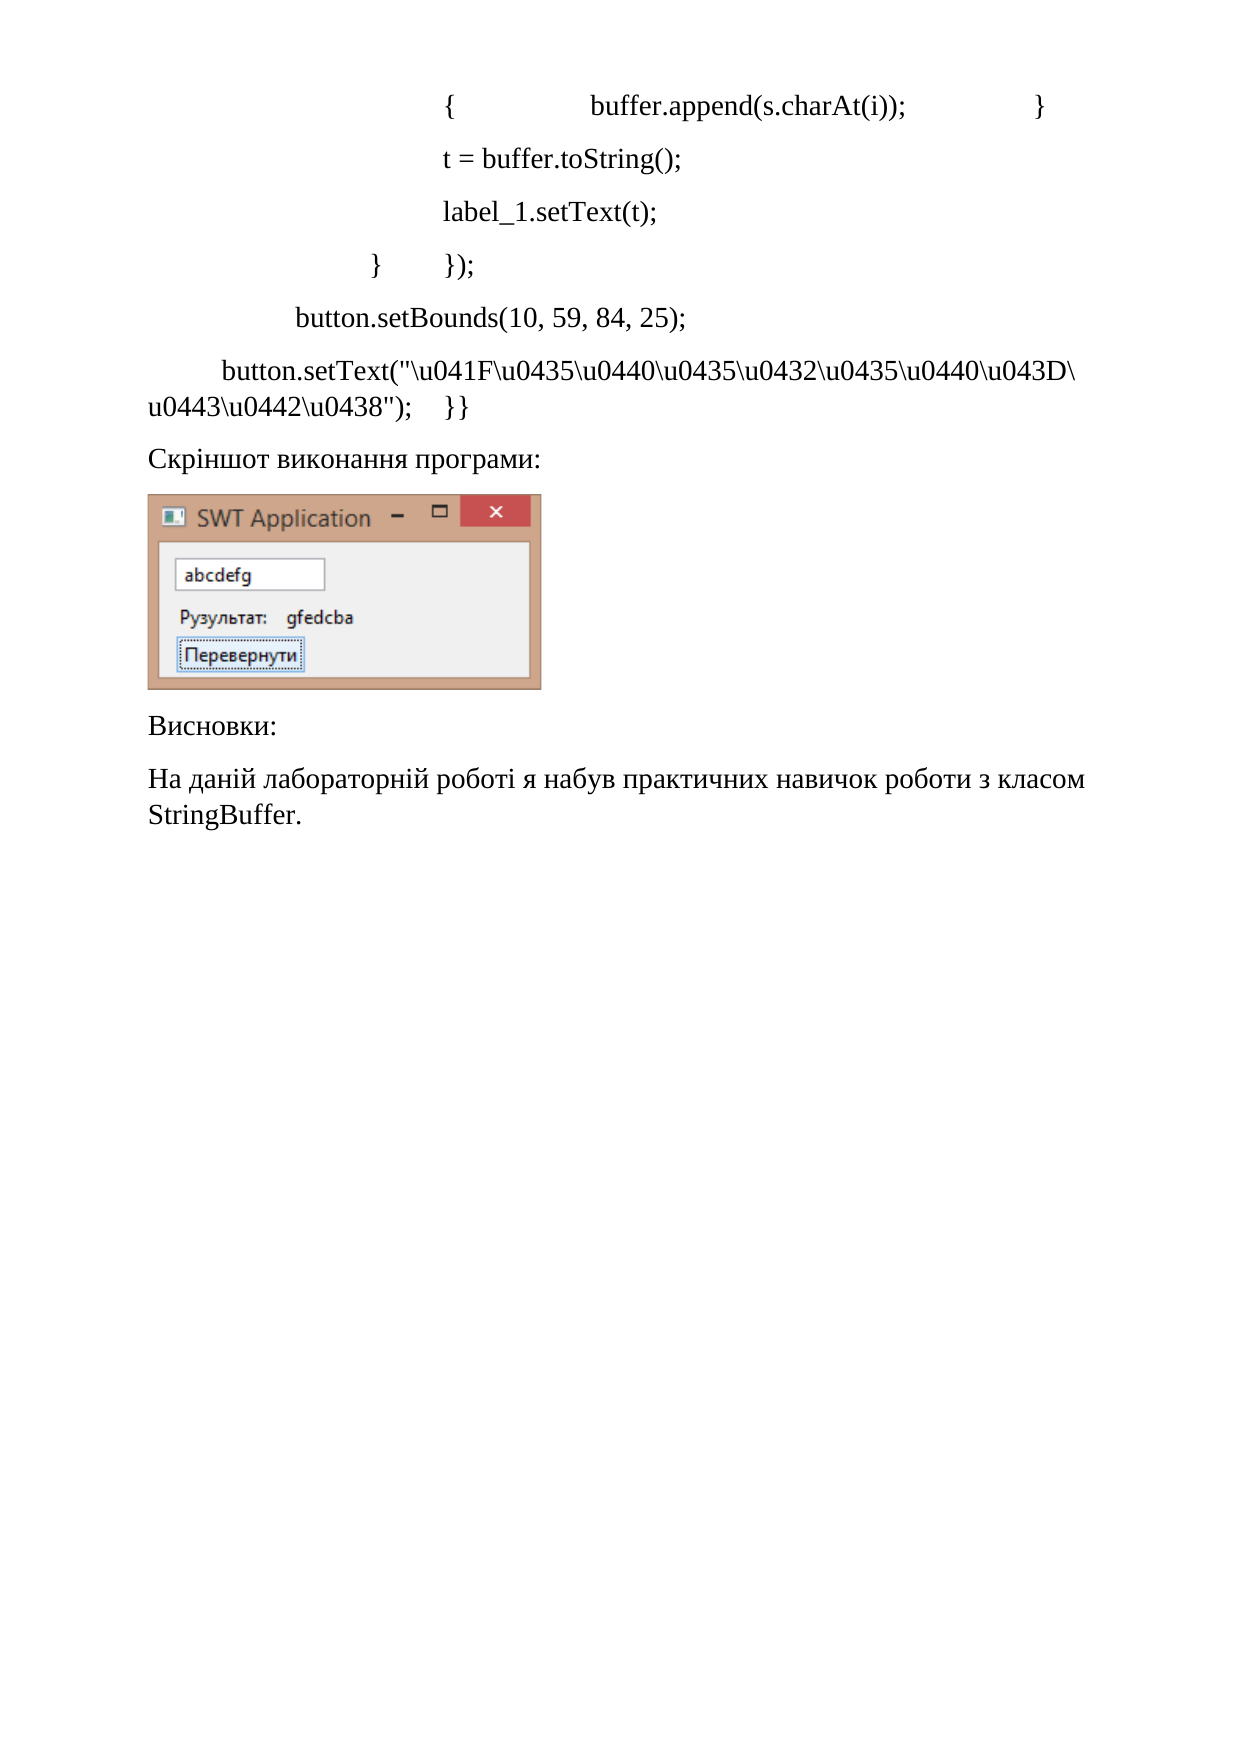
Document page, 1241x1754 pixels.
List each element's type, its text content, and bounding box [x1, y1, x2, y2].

text } }); [148, 247, 1152, 281]
picture [147, 494, 542, 690]
text button.setText("\u041F\u0435\u0440\u0435\u0432\u0435\u0440\u043D\u0443\u0442\u0438"); }} [148, 353, 1152, 422]
text Висновки: [148, 708, 1152, 742]
text { buffer.append(s.charAt(i)); } [148, 88, 1152, 122]
text Скріншот виконання програми: [148, 442, 1152, 475]
text button.setBounds(10, 59, 84, 25); [148, 300, 1152, 333]
text На даній лабораторній роботі я набув практичних навичок роботи з класом StringBuffer. [148, 761, 1152, 831]
text t = buffer.toString(); [148, 141, 1152, 175]
text label_1.setText(t); [148, 194, 1152, 228]
